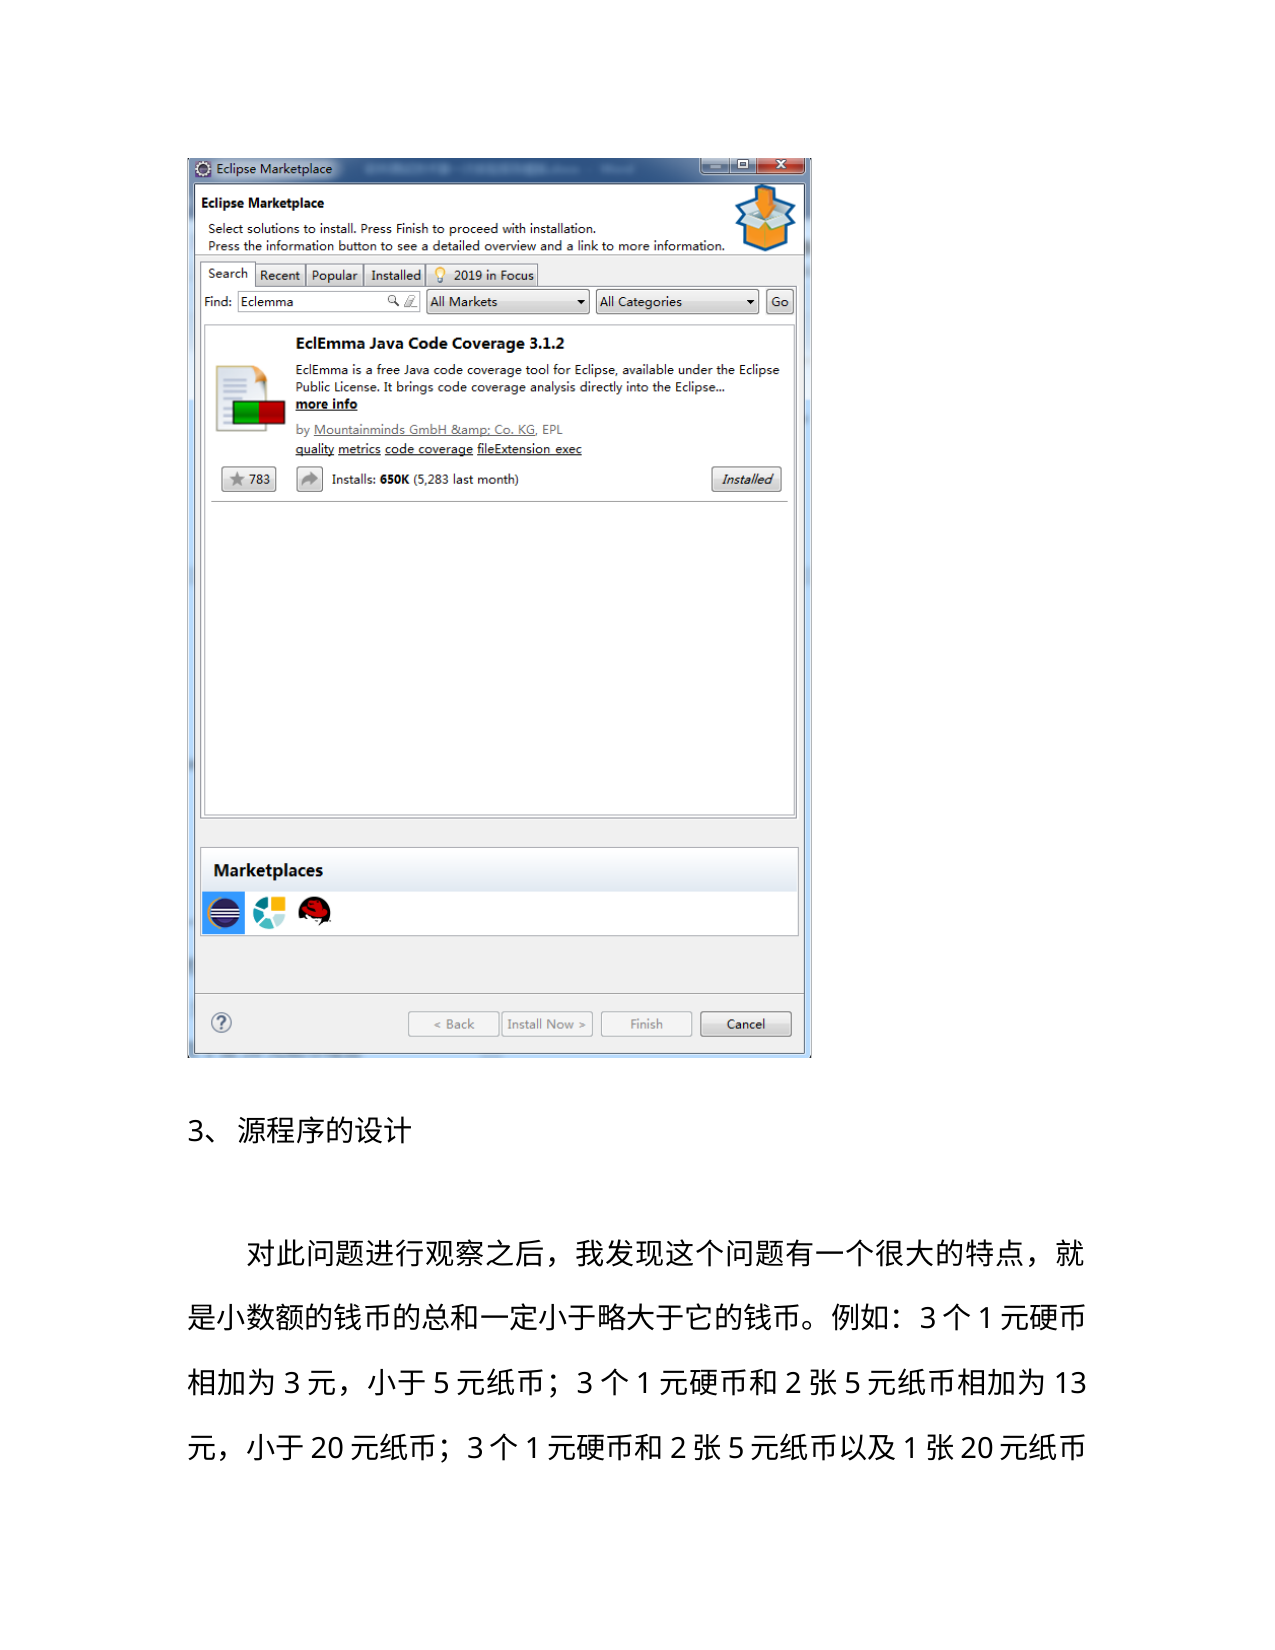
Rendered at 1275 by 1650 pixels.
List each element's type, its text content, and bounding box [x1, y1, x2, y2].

subtitle 源程序的设计 [187, 1096, 1087, 1161]
picture [187, 158, 812, 1058]
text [187, 1219, 1087, 1479]
